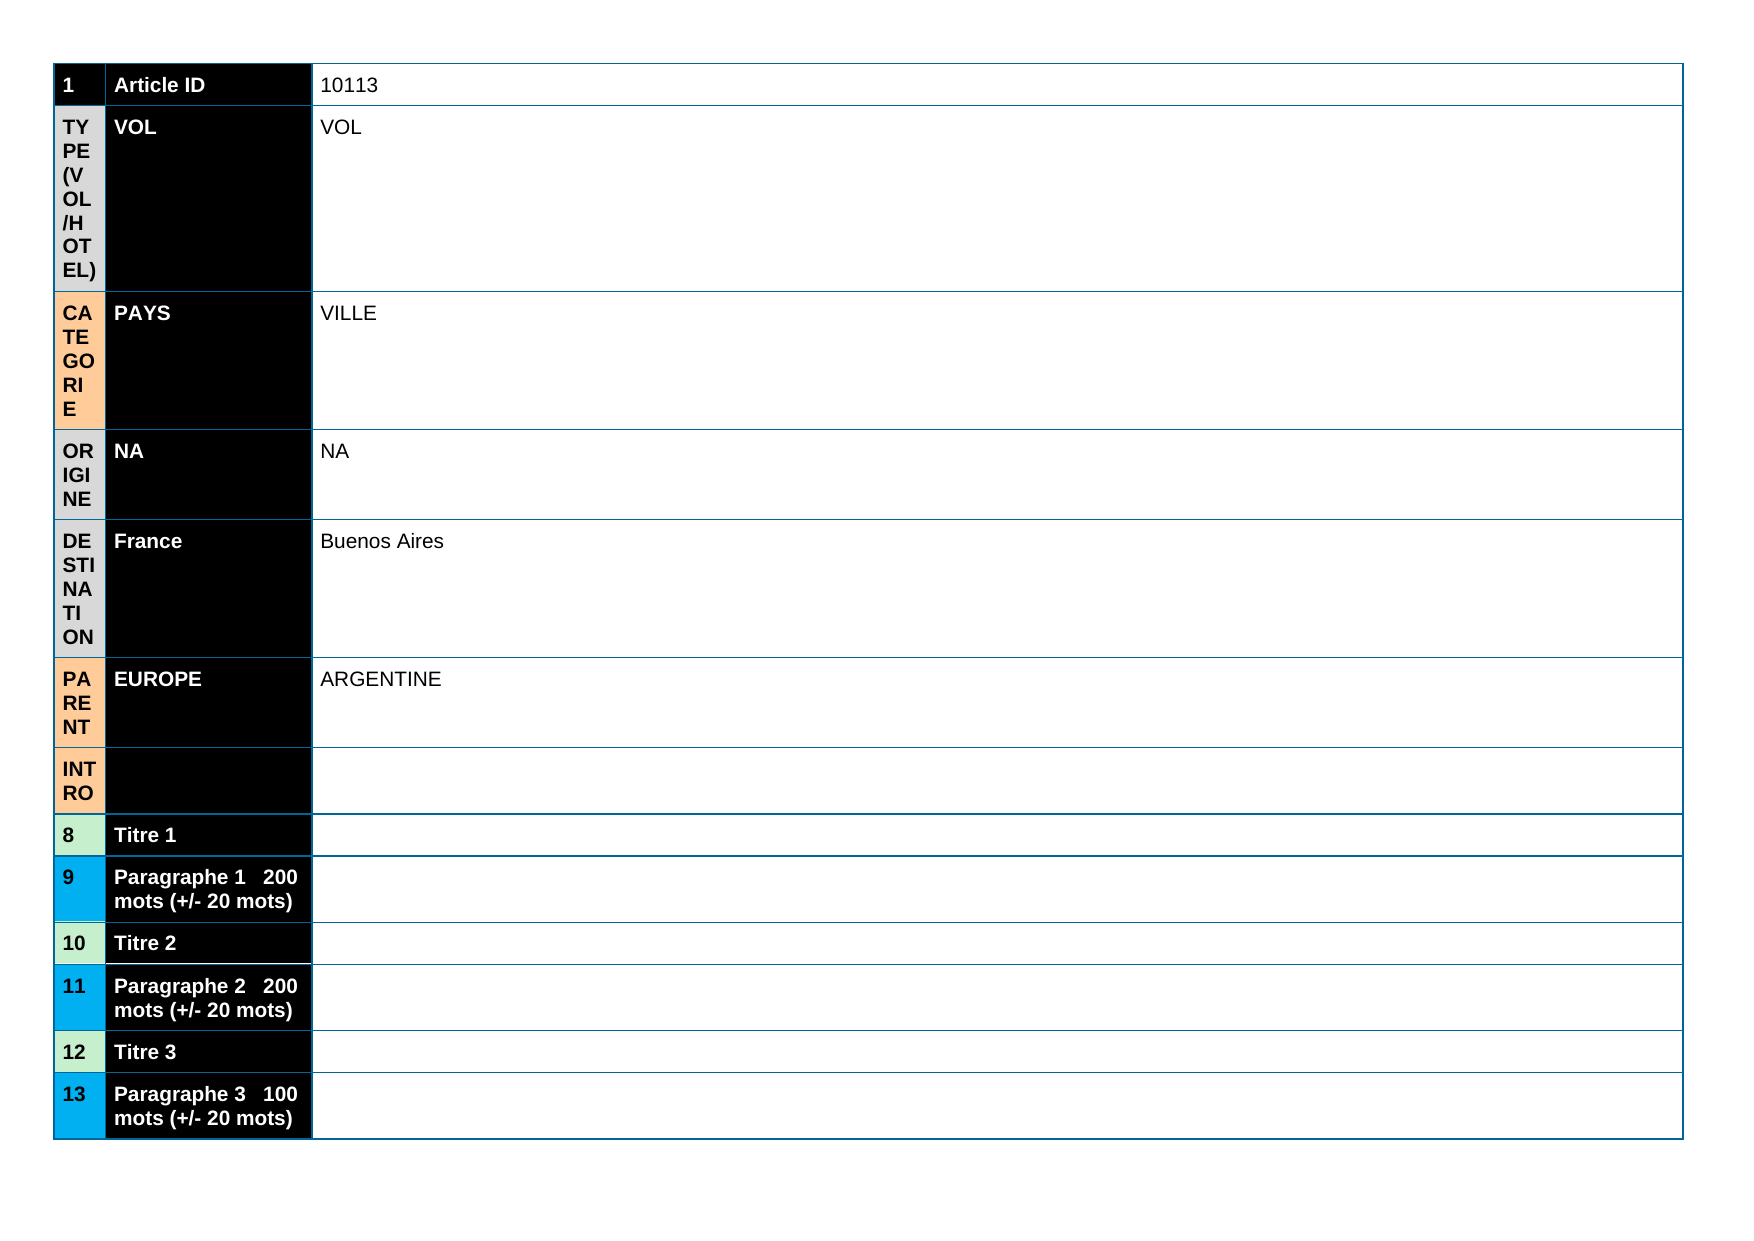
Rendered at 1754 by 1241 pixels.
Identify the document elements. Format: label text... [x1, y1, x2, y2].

table_cell 10 [55, 923, 105, 963]
table_cell Titre 2 [106, 923, 311, 963]
table_cell [106, 748, 311, 813]
table_cell [313, 965, 1682, 1030]
table_cell Titre 1 [106, 815, 311, 855]
table_cell VOL [313, 106, 1682, 291]
table_cell NA [106, 430, 311, 519]
table_cell ORIGINE [55, 430, 105, 519]
table_cell 9 [55, 857, 105, 921]
table_cell 13 [55, 1073, 105, 1138]
table_cell 8 [55, 815, 105, 855]
table_cell VILLE [313, 292, 1682, 429]
table_cell DESTINATION [55, 520, 105, 657]
table_cell TYPE (VOL/HOTEL) [55, 106, 105, 291]
table_cell PARENT [55, 658, 105, 747]
table_cell Paragraphe 2 200 mots (+/- 20 mots) [106, 965, 311, 1030]
table_cell 11 [55, 965, 105, 1030]
table_cell VOL [106, 106, 311, 291]
table_cell INTRO [55, 748, 105, 813]
table_cell France [106, 520, 311, 657]
table_cell [313, 857, 1682, 921]
table_header 10113 [313, 64, 1682, 105]
table_cell [313, 1031, 1682, 1072]
table_cell [313, 815, 1682, 855]
table_header 1 [55, 64, 105, 105]
table_cell [313, 748, 1682, 813]
table_cell Paragraphe 3 100 mots (+/- 20 mots) [106, 1073, 311, 1138]
table_cell Paragraphe 1 200 mots (+/- 20 mots) [106, 857, 311, 921]
table_cell EUROPE [106, 658, 311, 747]
table_cell PAYS [106, 292, 311, 429]
table_cell ARGENTINE [313, 658, 1682, 747]
table_header Article ID [106, 64, 311, 105]
table_cell [313, 1073, 1682, 1138]
table_cell [313, 923, 1682, 963]
table_cell Buenos Aires [313, 520, 1682, 657]
table_cell 12 [55, 1031, 105, 1072]
table_cell Titre 3 [106, 1031, 311, 1072]
table_cell NA [313, 430, 1682, 519]
table_cell CATEGORIE [55, 292, 105, 429]
